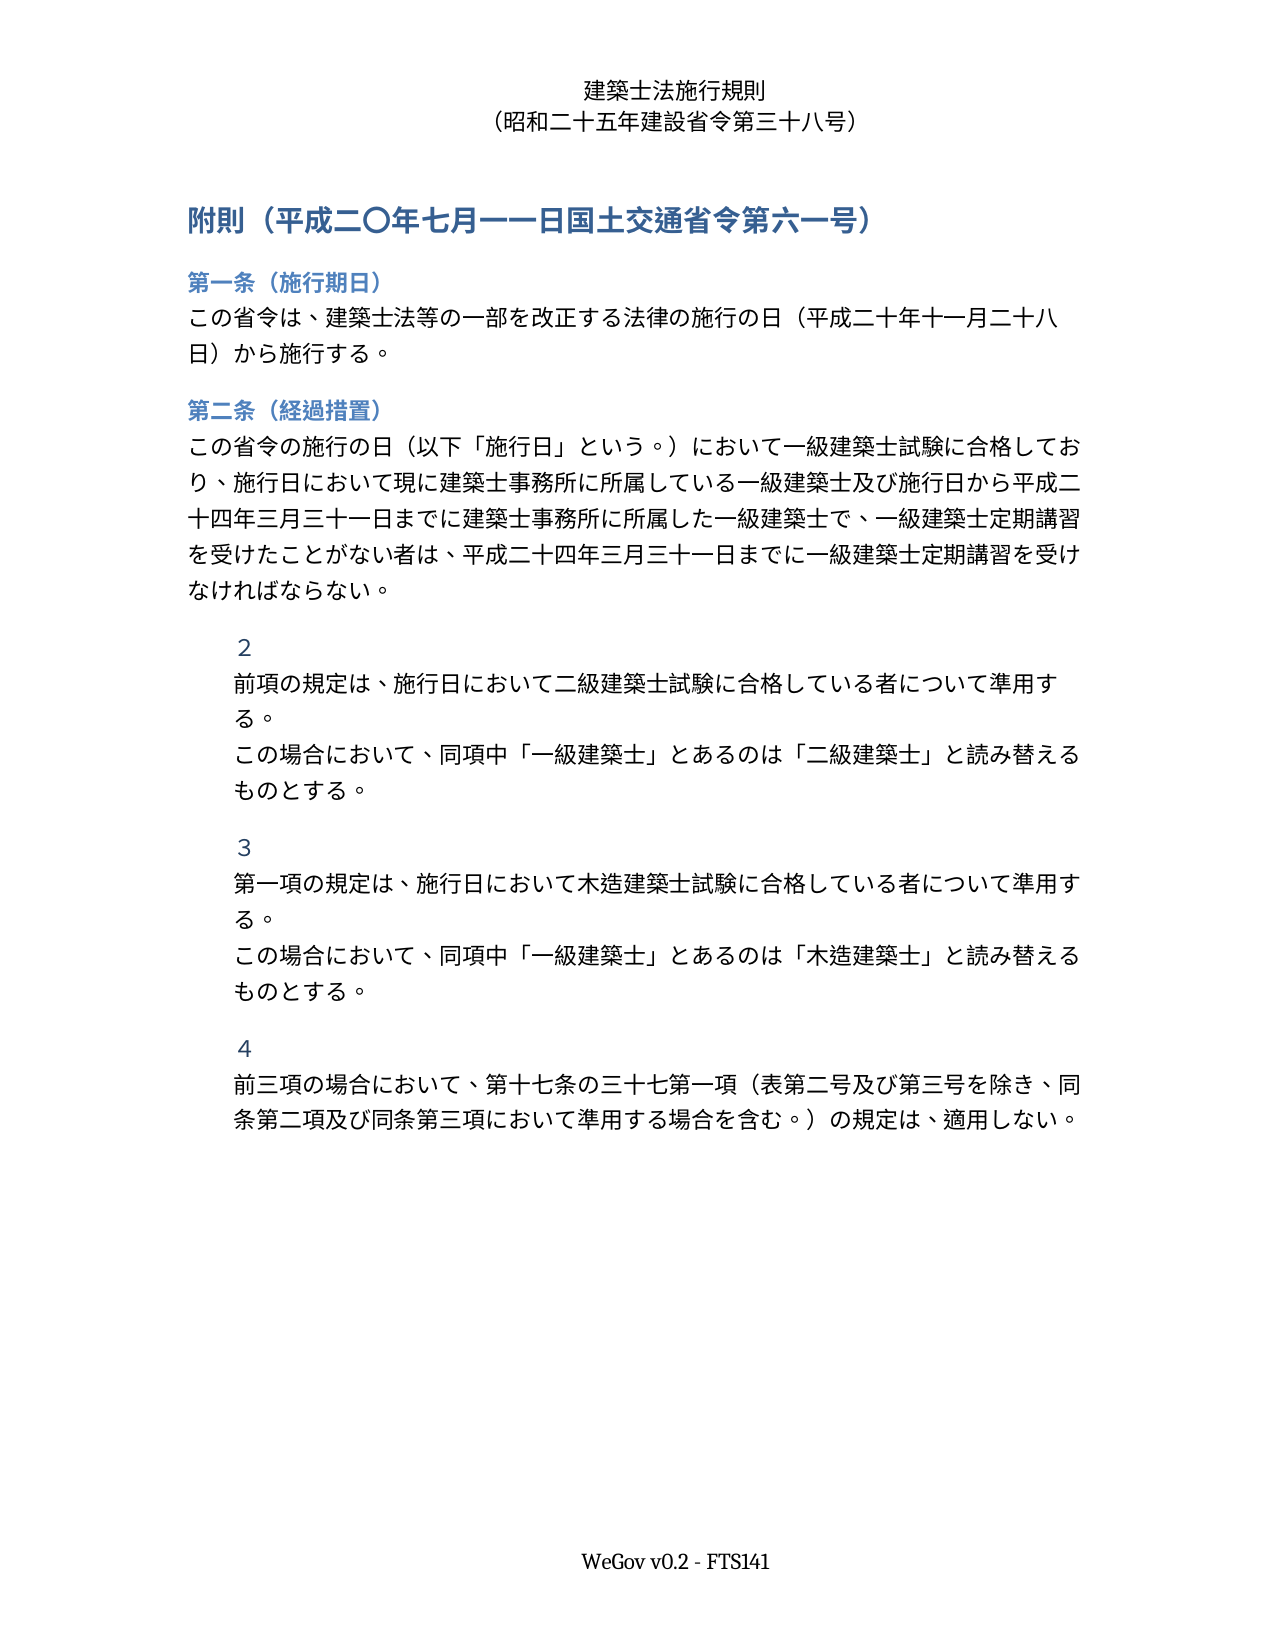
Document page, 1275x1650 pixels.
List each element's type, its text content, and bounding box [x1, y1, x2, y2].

subtitle ３ [233, 832, 1087, 863]
text この省令の施行の日（以下「施行日」という。）において一級建築士試験に合格しており、施行日において現に建築士事務所に所属している一級建築士及び施行日から平成二十四年三月三十一日までに建築士事務所に所属した一級建築士で、一級建築士定期講習を受けたことがない者は、平成二十四年三月三十一日までに一級建築士定期講習を受けなければならない。 [187, 431, 1087, 606]
text この省令は、建築士法等の一部を改正する法律の施行の日（平成二十年十一月二十八日）から施行する。 [187, 302, 1087, 369]
text 第一項の規定は、施行日において木造建築士試験に合格している者について準用する。 この場合において、同項中「一級建築士」とあるのは「木造建築士」と読み替えるものとする。 [233, 868, 1087, 1007]
subtitle 第二条（経過措置） [187, 395, 1087, 426]
text 前三項の場合において、第十七条の三十七第一項（表第二号及び第三号を除き、同条第二項及び同条第三項において準用する場合を含む。）の規定は、適用しない。 [233, 1068, 1087, 1136]
subtitle 第一条（施行期日） [187, 266, 1087, 298]
subtitle ４ [233, 1033, 1087, 1064]
subtitle 附則（平成二〇年七月一一日国土交通省令第六一号） [187, 200, 1087, 240]
subtitle ２ [233, 632, 1087, 663]
text 前項の規定は、施行日において二級建築士試験に合格している者について準用する。 この場合において、同項中「一級建築士」とあるのは「二級建築士」と読み替えるものとする。 [233, 667, 1087, 807]
